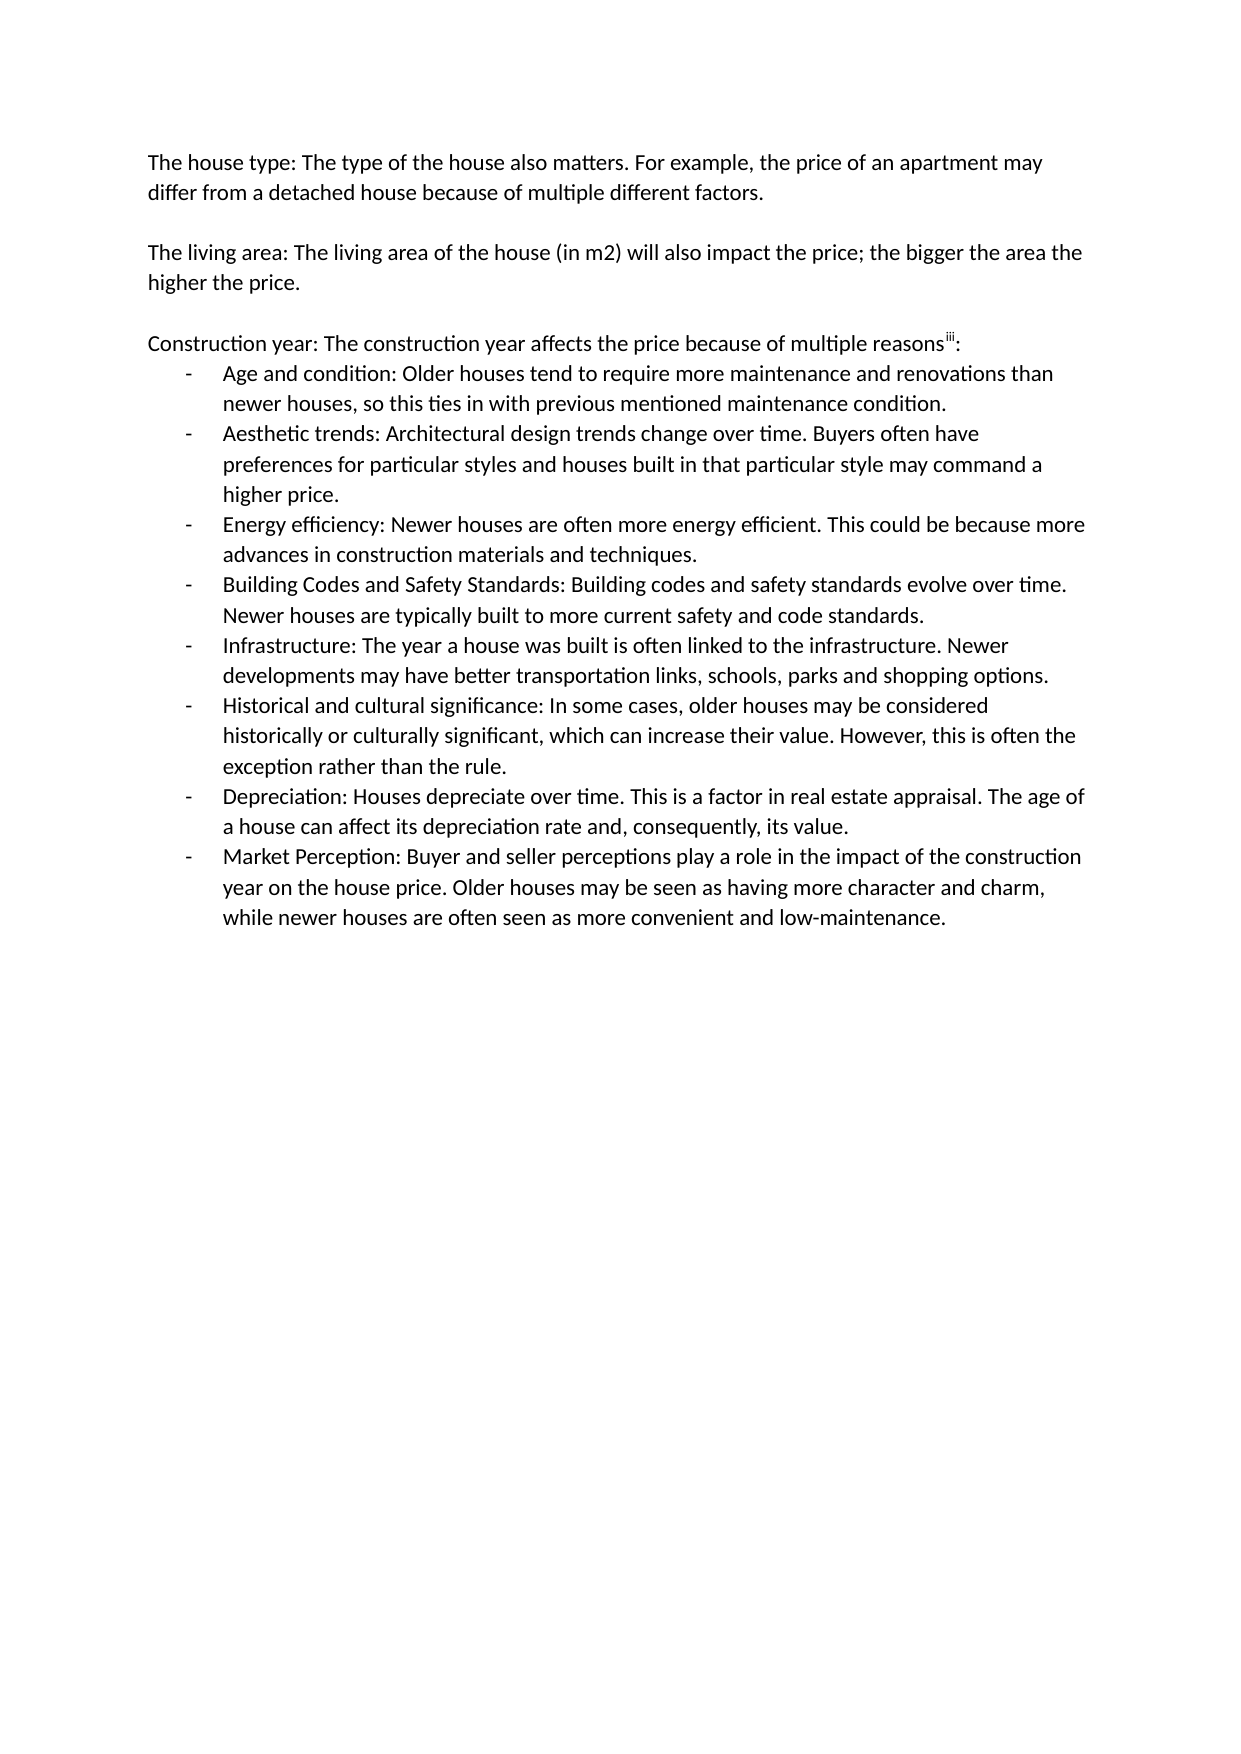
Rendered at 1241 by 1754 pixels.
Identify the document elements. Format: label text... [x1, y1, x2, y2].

list Building Codes and Safety Standards: Building codes and safety standards evolve over time. Newer houses are typically built to more current safety and code standards. [185, 571, 1093, 629]
list Age and condition: Older houses tend to require more maintenance and renovations than newer houses, so this ties in with previous mentioned maintenance condition. [185, 359, 1093, 417]
text The house type: The type of the house also matters. For example, the price of an apartment may differ from a detached house because of multiple different factors. [148, 148, 1093, 206]
text Construction year: The construction year affects the price because of multiple reasons: [148, 329, 1093, 357]
list Depreciation: Houses depreciate over time. This is a factor in real estate appraisal. The age of a house can affect its depreciation rate and, consequently, its value. [185, 782, 1093, 840]
list Energy efficiency: Newer houses are often more energy efficient. This could be because more advances in construction materials and techniques. [185, 510, 1093, 568]
list Historical and cultural significance: In some cases, older houses may be considered historically or culturally significant, which can increase their value. However, this is often the exception rather than the rule. [185, 691, 1093, 780]
list Infrastructure: The year a house was built is often linked to the infrastructure. Newer developments may have better transportation links, schools, parks and shopping options. [185, 631, 1093, 689]
list Market Perception: Buyer and seller perceptions play a role in the impact of the construction year on the house price. Older houses may be seen as having more character and charm, while newer houses are often seen as more convenient and low-maintenance. [185, 842, 1093, 931]
text The living area: The living area of the house (in m2) will also impact the price; the bigger the area the higher the price. [148, 238, 1093, 296]
list Aesthetic trends: Architectural design trends change over time. Buyers often have preferences for particular styles and houses built in that particular style may command a higher price. [185, 419, 1093, 508]
